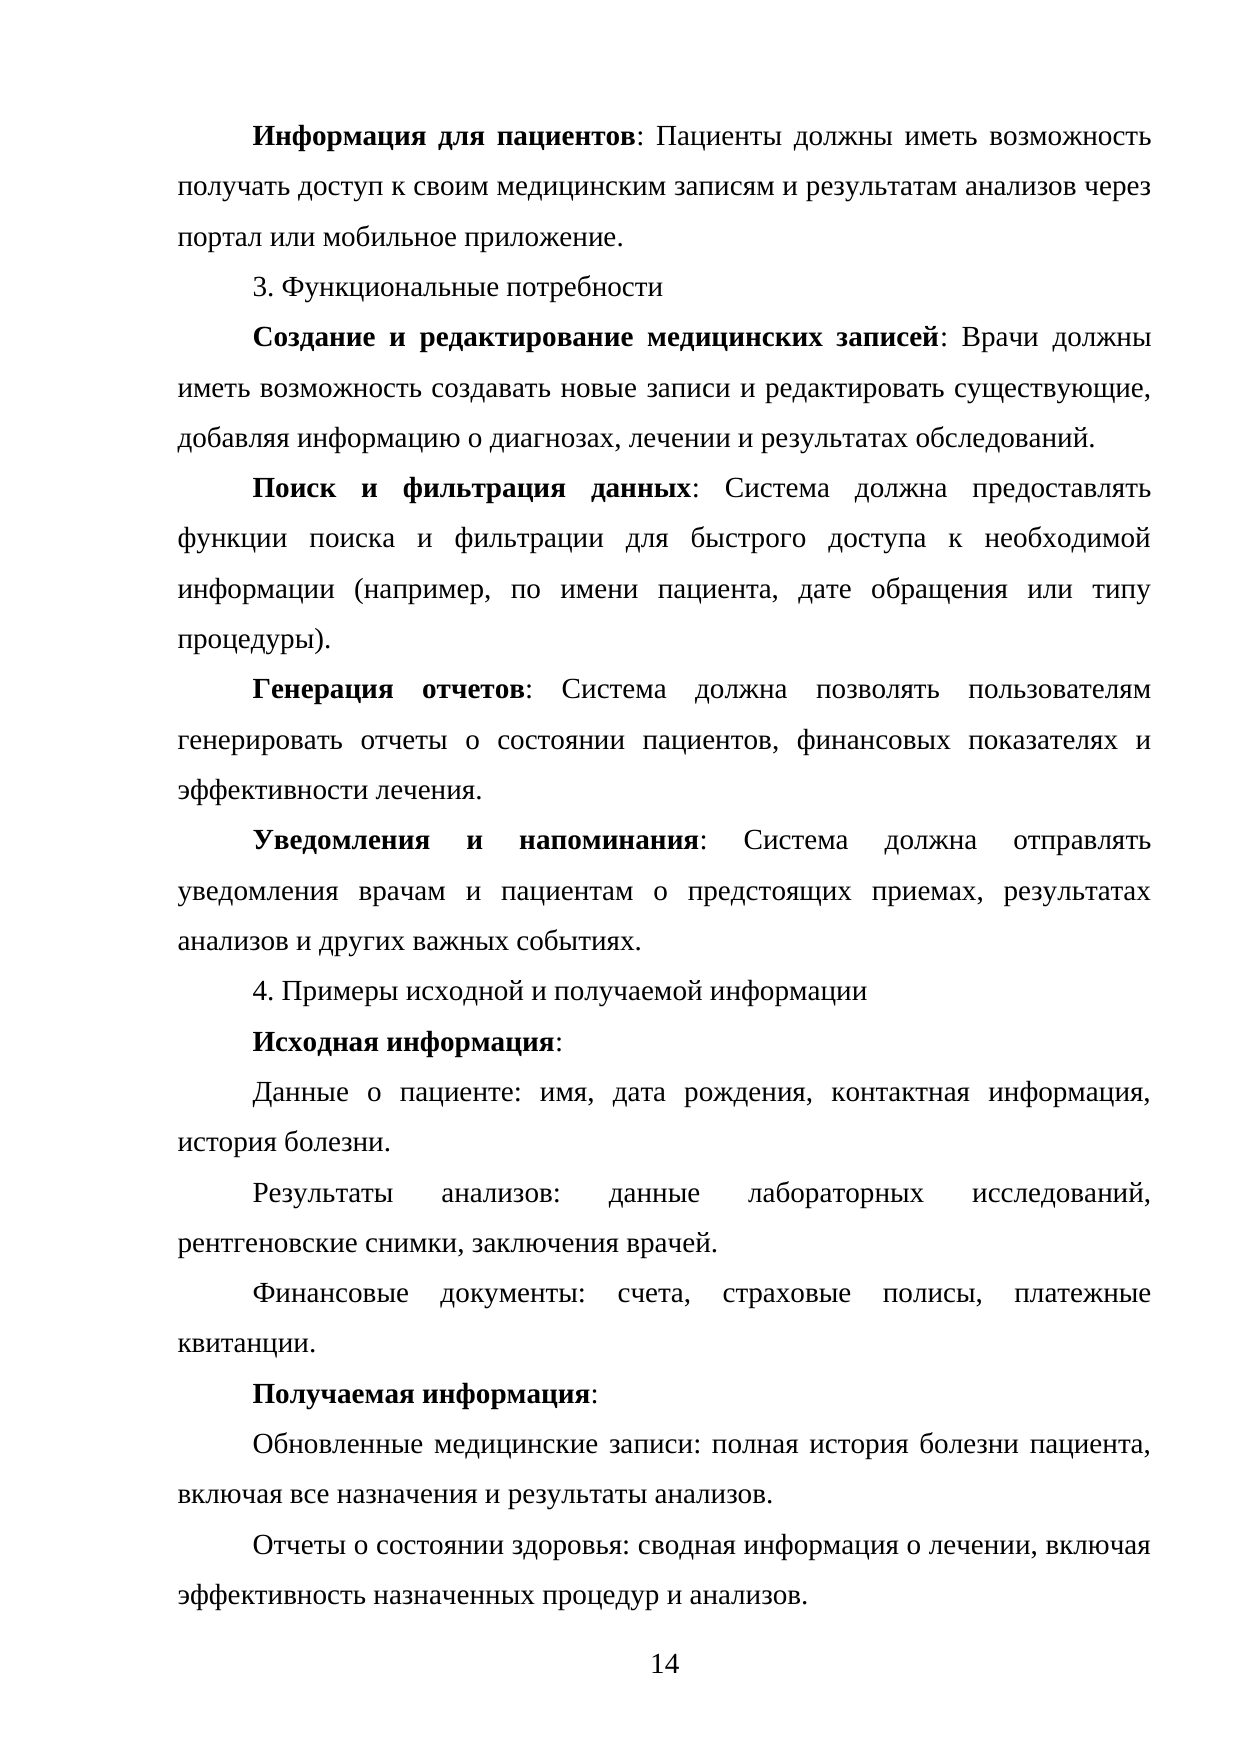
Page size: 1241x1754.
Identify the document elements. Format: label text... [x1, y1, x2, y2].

text Финансовые документы: счета, страховые полисы, платежные квитанции. [177, 1275, 1152, 1359]
text Генерация отчетов: Система должна позволять пользователям генерировать отчеты о состоянии пациентов, финансовых показателях и эффективности лечения. [177, 672, 1152, 806]
text Уведомления и напоминания: Система должна отправлять уведомления врачам и пациентам о предстоящих приемах, результатах анализов и других важных событиях. [177, 822, 1152, 957]
text Результаты анализов: данные лабораторных исследований, рентгеновские снимки, заключения врачей. [177, 1175, 1152, 1258]
text Отчеты о состоянии здоровья: сводная информация о лечении, включая эффективность назначенных процедур и анализов. [177, 1527, 1152, 1611]
text Исходная информация: [177, 1024, 1152, 1057]
text Создание и редактирование медицинских записей: Врачи должны иметь возможность создавать новые записи и редактировать существующие, добавляя информацию о диагнозах, лечении и результатах обследований. [177, 319, 1152, 453]
text Получаемая информация: [177, 1376, 1152, 1409]
text 4. Примеры исходной и получаемой информации [177, 973, 1152, 1007]
text Поиск и фильтрация данных: Система должна предоставлять функции поиска и фильтрации для быстрого доступа к необходимой информации (например, по имени пациента, дате обращения или типу процедуры). [177, 470, 1152, 655]
text 3. Функциональные потребности [177, 269, 1152, 303]
text Информация для пациентов: Пациенты должны иметь возможность получать доступ к своим медицинским записям и результатам анализов через портал или мобильное приложение. [177, 118, 1152, 252]
text Обновленные медицинские записи: полная история болезни пациента, включая все назначения и результаты анализов. [177, 1426, 1152, 1510]
text Данные о пациенте: имя, дата рождения, контактная информация, история болезни. [177, 1074, 1152, 1158]
